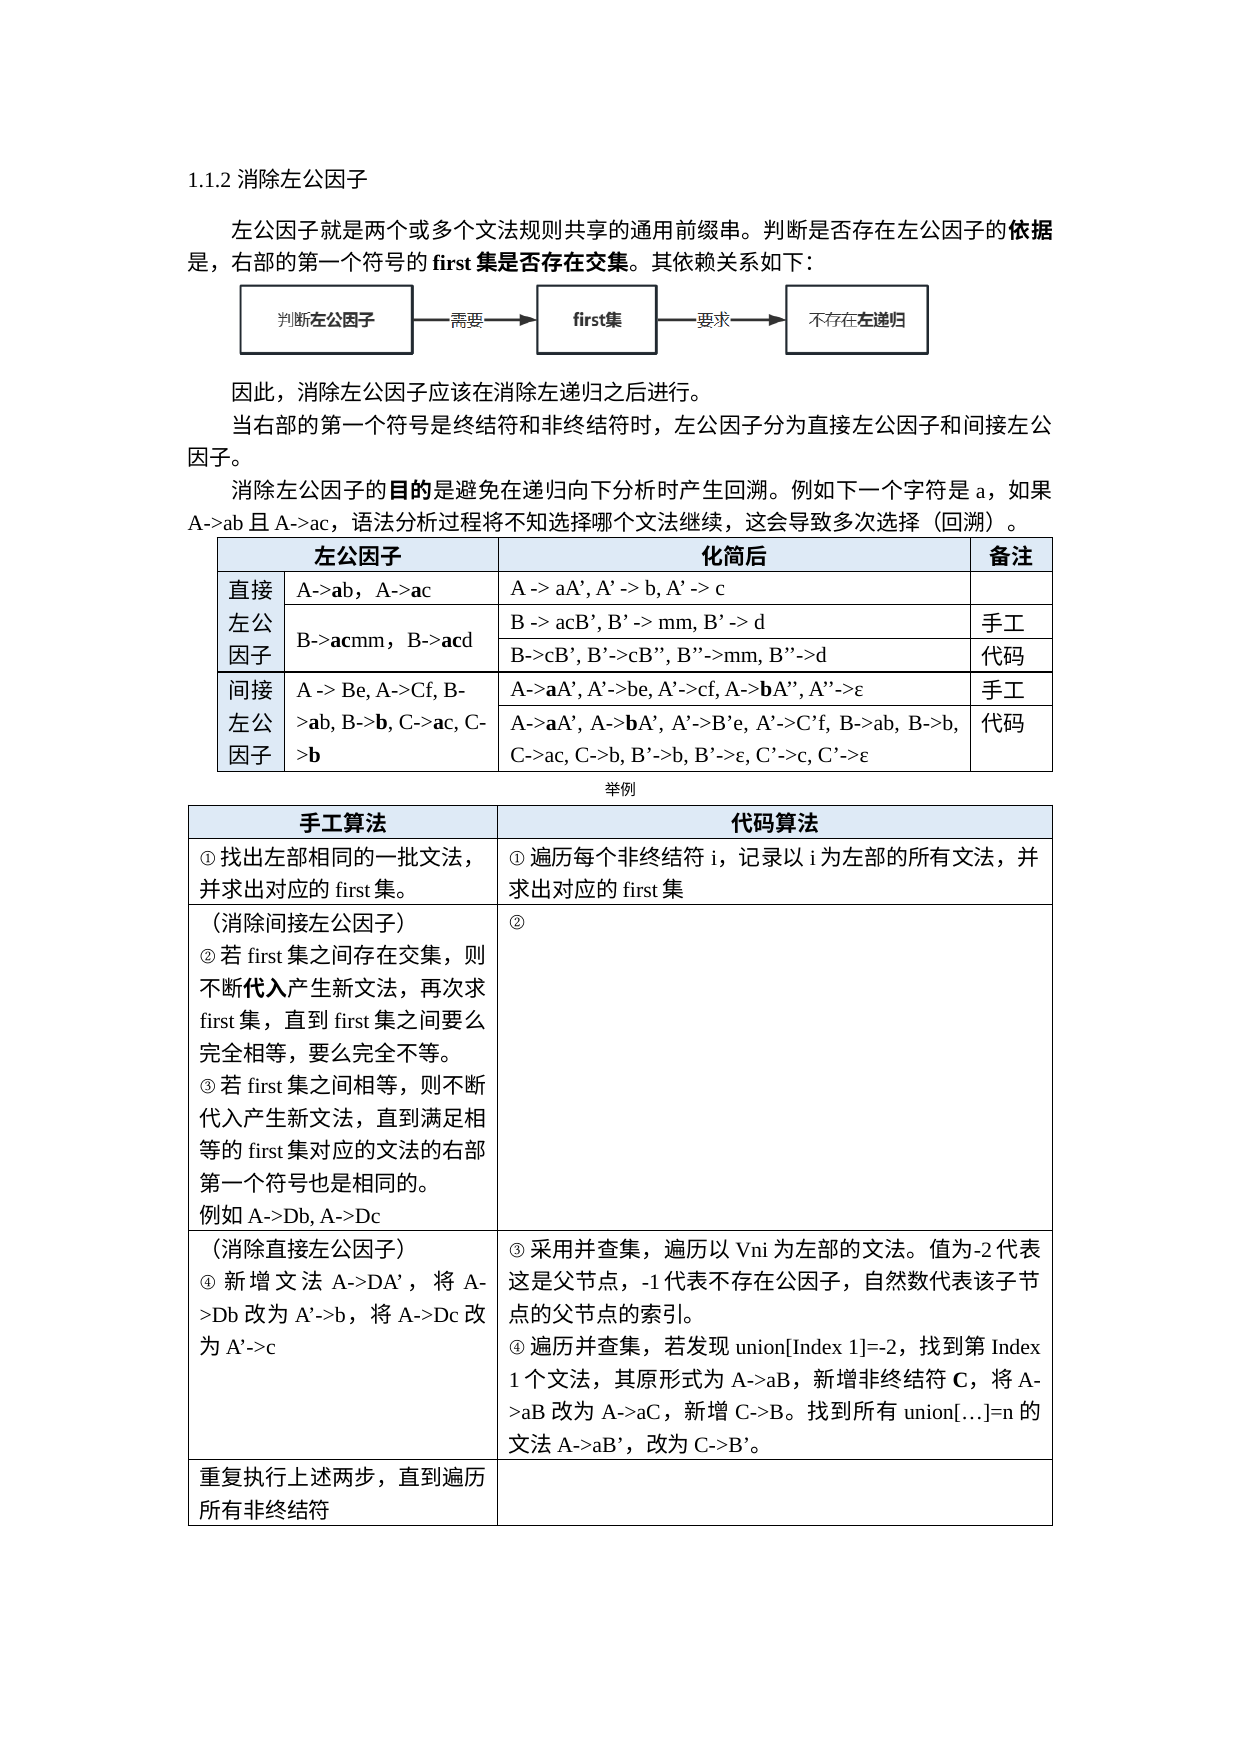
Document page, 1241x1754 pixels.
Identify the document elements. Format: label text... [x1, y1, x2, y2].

table_header 手工算法 [189, 806, 497, 838]
table_cell 代码 [971, 639, 1052, 671]
table_cell 重复执行上述两步，直到遍历所有非终结符 [189, 1460, 497, 1525]
table_cell B -> acB’, B’ -> mm, B’ -> d [499, 605, 970, 638]
table_cell ② [498, 905, 1052, 1230]
table_cell 直接左公因子 [218, 572, 284, 671]
text 消除左公因子的目的是避免在递归向下分析时产生回溯。例如下一个字符是a，如果A->ab且A->ac，语法分析过程将不知选择哪个文法继续，这会导致多次选择（回溯）。 [187, 472, 1053, 537]
table_cell B->acmm，B->acd [285, 605, 498, 671]
table_header 代码算法 [498, 806, 1052, 838]
table_cell A->ab，A->ac [285, 572, 498, 604]
text 左公因子就是两个或多个文法规则共享的通用前缀串。判断是否存在左公因子的依据是，右部的第一个符号的first集是否存在交集。其依赖关系如下： [187, 212, 1053, 277]
picture [231, 277, 936, 361]
table_cell ③采用并查集，遍历以Vni为左部的文法。值为-2代表这是父节点，-1代表不存在公因子，自然数代表该子节点的父节点的索引。 ④遍历并查集，若发现union[Index 1]=-2，找到第Index 1个文法，其原形式为A->aB，新增非终结符C，将A->aB改为A->aC，新增C->B。找到所有union[…]=n的文法A->aB’，改为C->B’。 [498, 1231, 1052, 1459]
table_cell [498, 1460, 1052, 1525]
table_cell 手工 [971, 673, 1052, 705]
subtitle 1.1.2 消除左公因子 [187, 162, 1053, 194]
table_cell （消除间接左公因子） ②若first集之间存在交集，则不断代入产生新文法，再次求first集，直到first集之间要么完全相等，要么完全不等。 ③若first集之间相等，则不断代入产生新文法，直到满足相等的first集对应的文法的右部第一个符号也是相同的。 例如A->Db, A->Dc [189, 905, 497, 1230]
table_cell 手工 [971, 605, 1052, 638]
table_header 化简后 [499, 538, 970, 571]
table_cell ①遍历每个非终结符i，记录以i为左部的所有文法，并求出对应的first集 [498, 839, 1052, 904]
table_cell A->aA’, A’->be, A’->cf, A->bA’’, A’’->ε [499, 673, 970, 705]
table_cell A -> aA’, A’ -> b, A’ -> c [499, 572, 970, 604]
table_cell 代码 [971, 706, 1052, 771]
table_cell 间接左公因子 [218, 673, 284, 771]
text 因此，消除左公因子应该在消除左递归之后进行。 [187, 375, 1053, 407]
table_cell （消除直接左公因子） ④新增文法A->DA’，将A->Db改为A’->b，将A->Dc改为A’->c [189, 1231, 497, 1459]
table_cell ①找出左部相同的一批文法，并求出对应的first集。 [189, 839, 497, 904]
table_header 备注 [971, 538, 1052, 571]
table_header 左公因子 [218, 538, 498, 571]
table_cell [971, 572, 1052, 604]
table_cell B->cB’, B’->cB’’, B’’->mm, B’’->d [499, 639, 970, 671]
text 当右部的第一个符号是终结符和非终结符时，左公因子分为直接左公因子和间接左公因子。 [187, 407, 1053, 472]
text 举例 [187, 772, 1053, 804]
table_cell A -> Be, A->Cf, B->ab, B->b, C->ac, C->b [285, 673, 498, 771]
table_cell A->aA’, A->bA’, A’->B’e, A’->C’f, B->ab, B->b, C->ac, C->b, B’->b, B’->ε, C’->c, C’->ε [499, 706, 970, 771]
